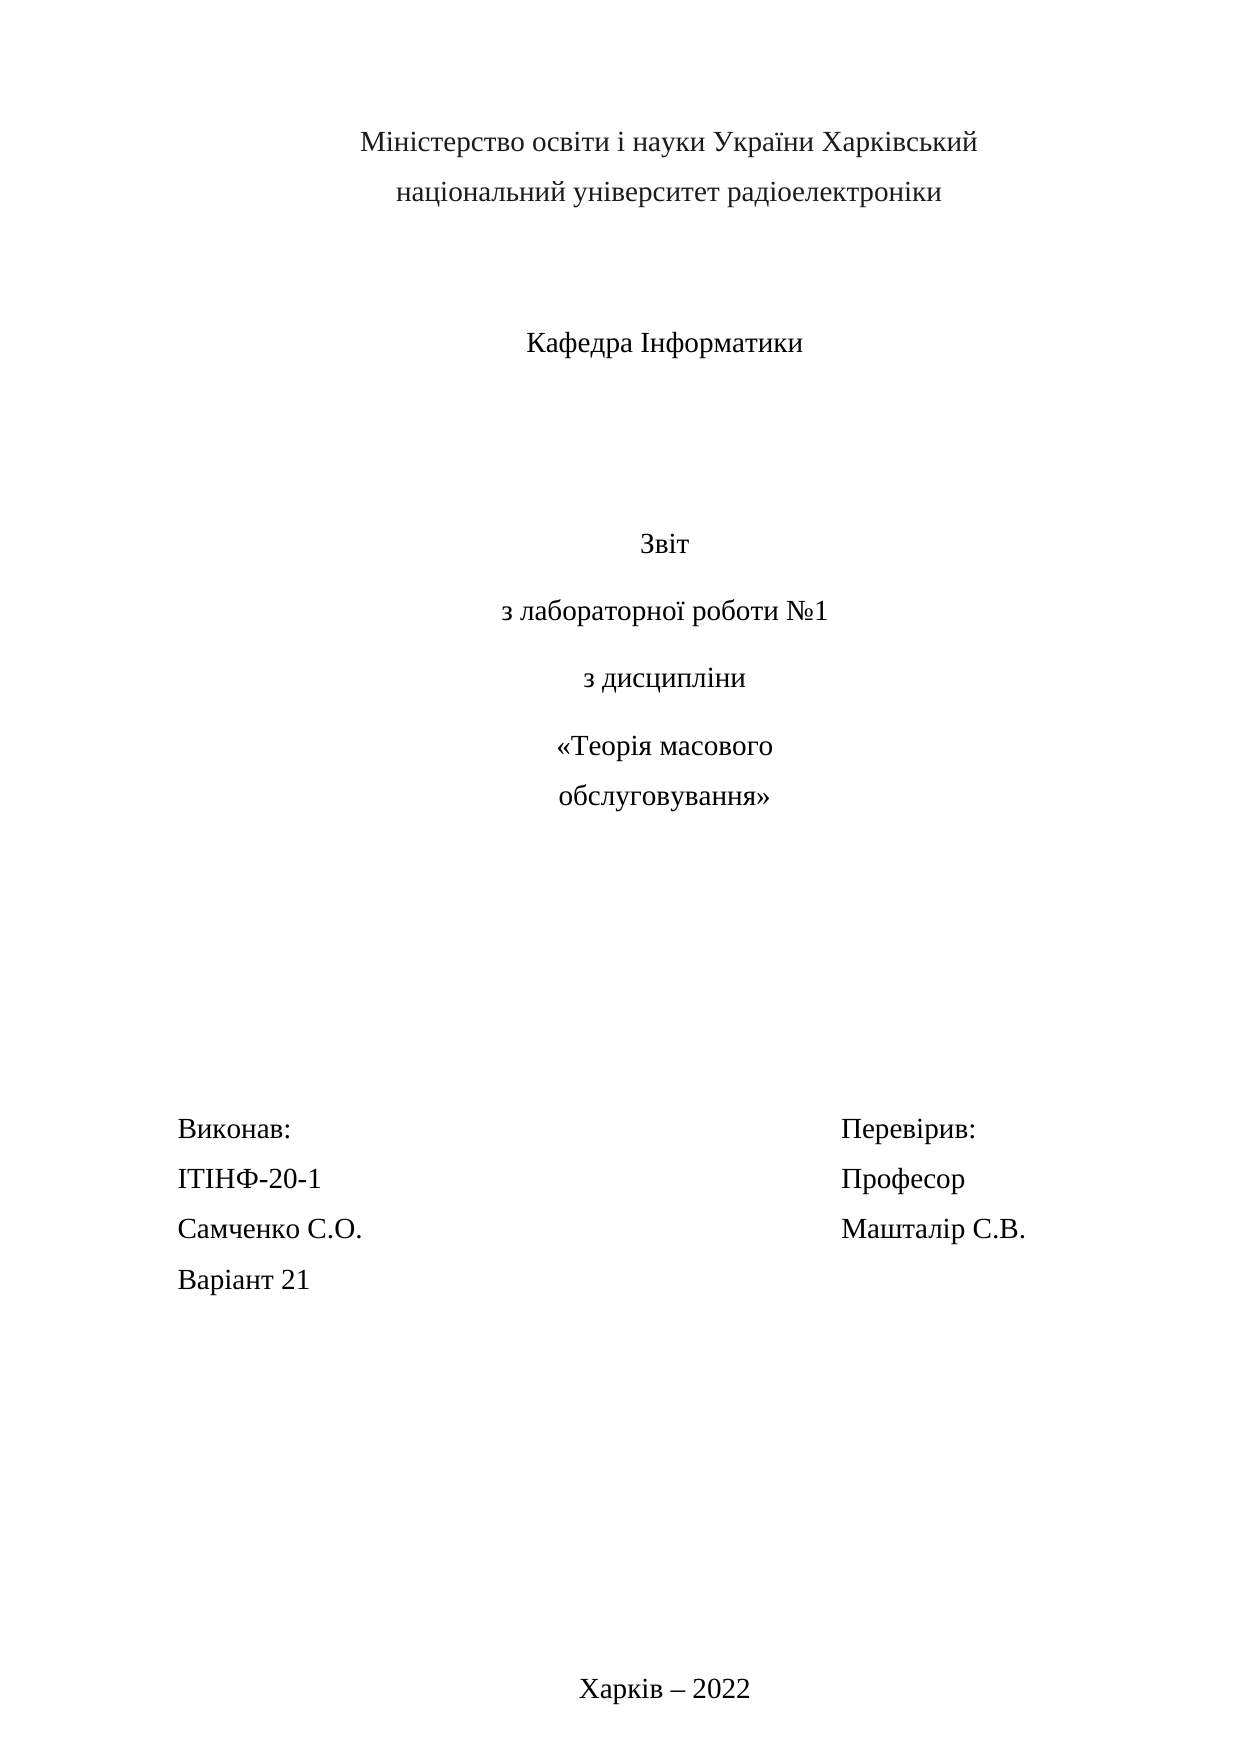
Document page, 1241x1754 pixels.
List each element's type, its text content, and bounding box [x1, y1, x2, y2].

text ITIHФ-20-1 Професор [177, 1161, 1163, 1195]
text «Теорія масового обслуговування» [466, 728, 863, 811]
text Самченко С.О. Машталір С.В. [177, 1212, 1163, 1245]
text Міністерство освіти і науки України Харківський національний університет радіоелектроніки [317, 124, 1021, 208]
text Харків – 2022 [466, 1671, 863, 1705]
text з лабораторної роботи №1 [396, 593, 933, 627]
text Виконав: Перевірив: [177, 1111, 1163, 1144]
text Звіт [466, 526, 863, 560]
text Варіант 21 [177, 1262, 1163, 1295]
text Кафедра Інформатики [466, 325, 863, 358]
text з дисципліни [466, 661, 863, 694]
